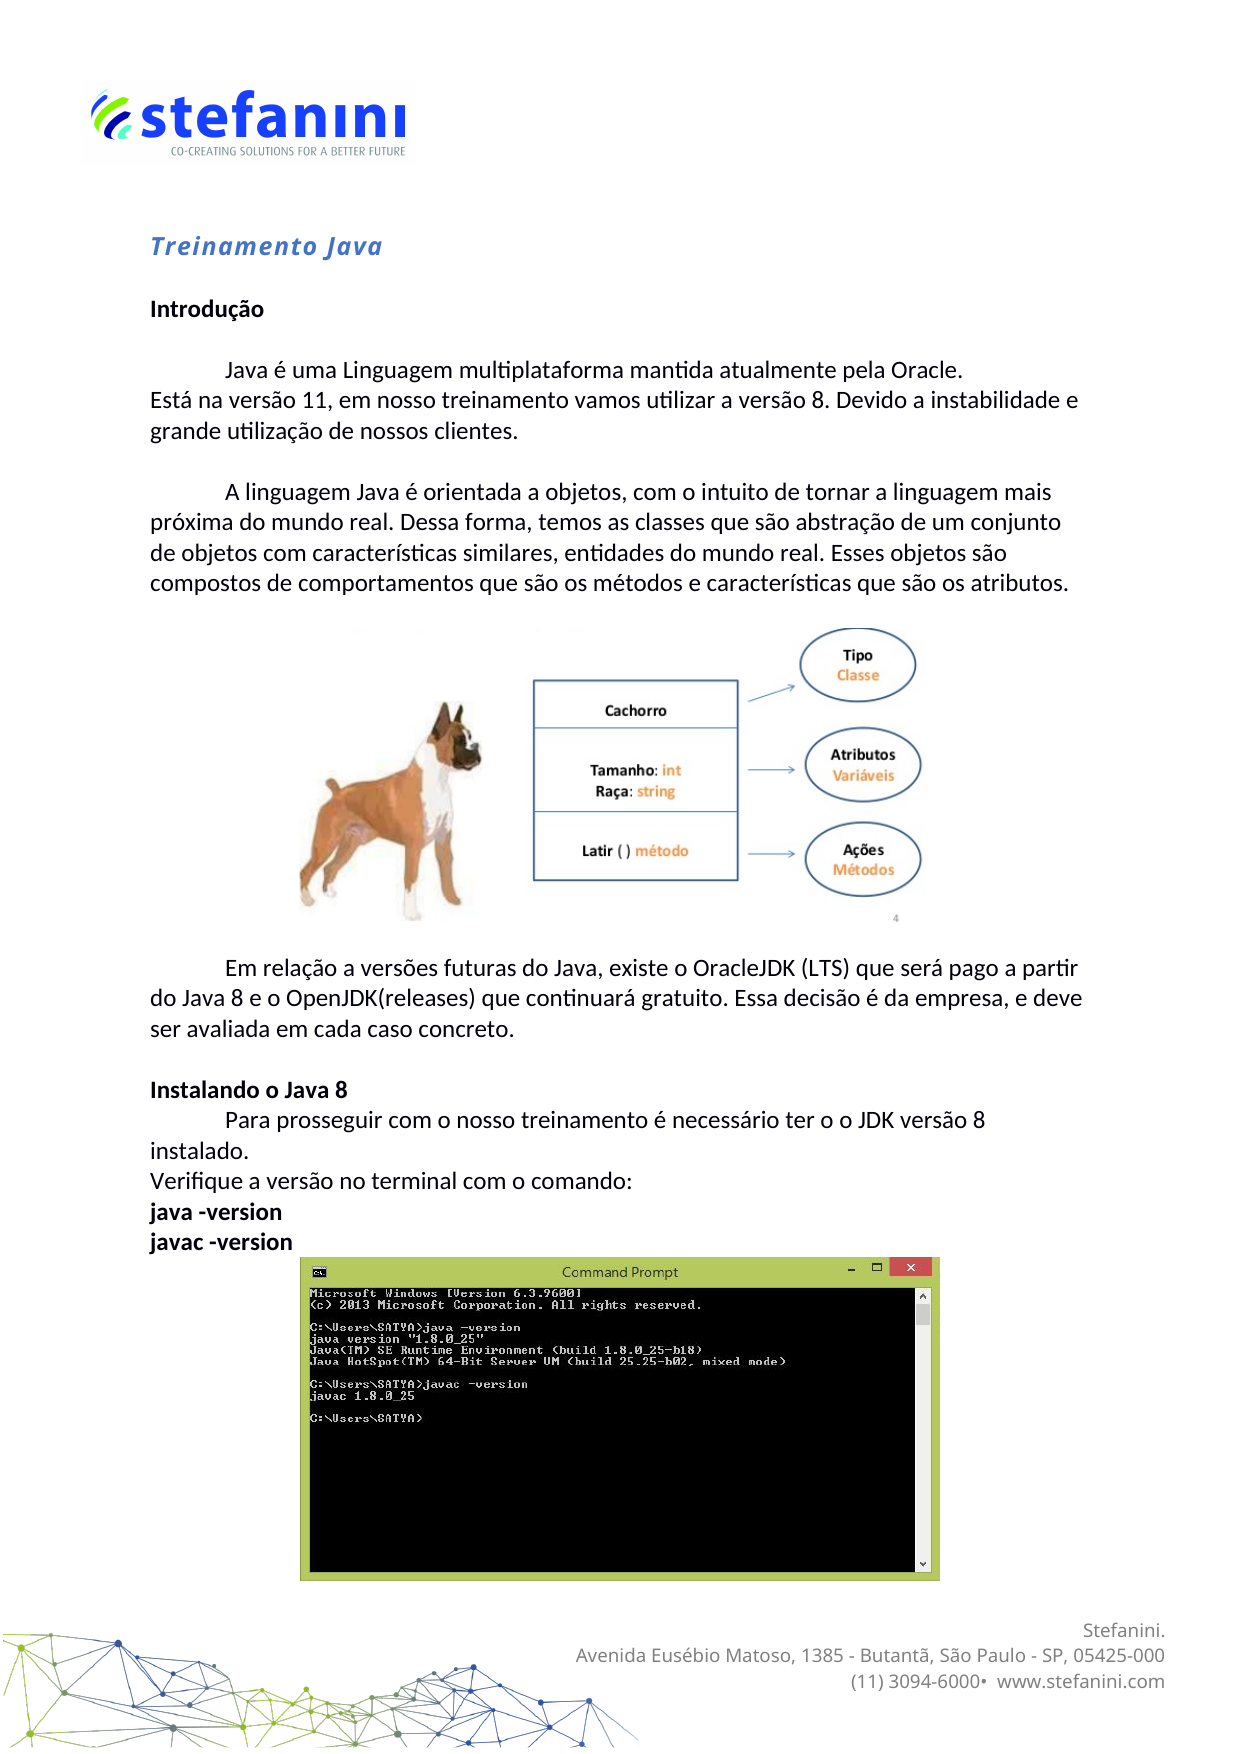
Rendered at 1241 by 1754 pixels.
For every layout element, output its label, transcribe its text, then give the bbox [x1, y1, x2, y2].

picture [81, 79, 415, 165]
text Java é uma Linguagem multiplataforma mantida atualmente pela Oracle. [150, 354, 1090, 384]
text Verifique a versão no terminal com o comando: [150, 1165, 1090, 1196]
text javac -version [150, 1226, 1090, 1257]
picture [299, 628, 941, 922]
text A linguagem Java é orientada a objetos, com o intuito de tornar a linguagem mais próxima do mundo real. Dessa forma, temos as classes que são abstração de um conjunto de objetos com características similares, entidades do mundo real. Esses objetos são compostos de comportamentos que são os métodos e características que são os atributos. [150, 476, 1090, 598]
text Está na versão 11, em nosso treinamento vamos utilizar a versão 8. Devido a instabilidade e grande utilização de nossos clientes. [150, 384, 1090, 445]
text Introdução [150, 293, 1090, 323]
text java -version [150, 1196, 1090, 1226]
text Para prosseguir com o nosso treinamento é necessário ter o o JDK versão 8 instalado. [150, 1104, 1090, 1165]
subtitle Treinamento Java [150, 228, 1090, 262]
picture [300, 1257, 940, 1581]
text Instalando o Java 8 [150, 1074, 1090, 1104]
picture [3, 1624, 639, 1748]
text Em relação a versões futuras do Java, existe o OracleJDK (LTS) que será pago a partir do Java 8 e o OpenJDK(releases) que continuará gratuito. Essa decisão é da empresa, e deve ser avaliada em cada caso concreto. [150, 952, 1090, 1043]
